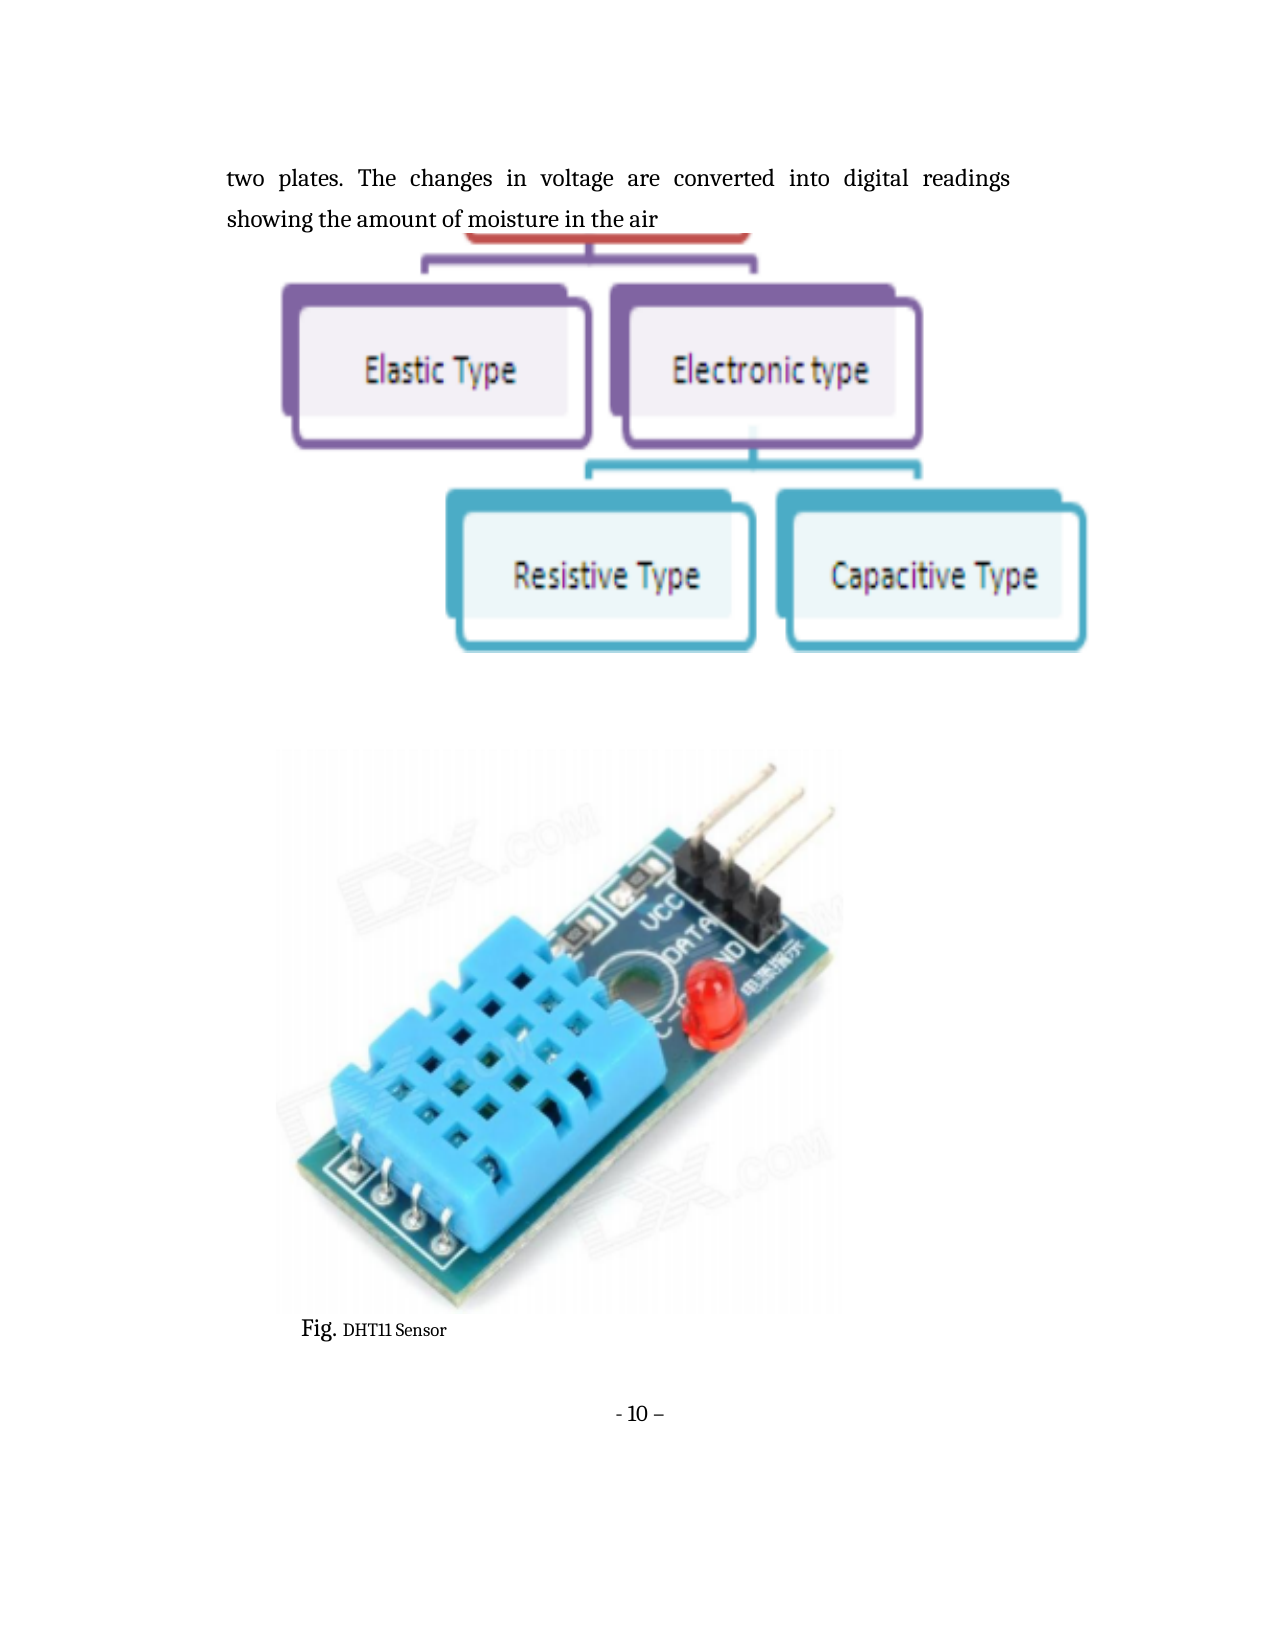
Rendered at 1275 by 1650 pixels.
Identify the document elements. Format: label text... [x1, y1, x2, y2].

picture [275, 749, 844, 1314]
text two plates. The changes in voltage are converted into digital readings showing the amount of moisture in the air [226, 163, 1011, 233]
text - 10 – [615, 1401, 1125, 1427]
text Fig. DHT11 Sensor [301, 1313, 1125, 1342]
picture [275, 233, 1095, 653]
